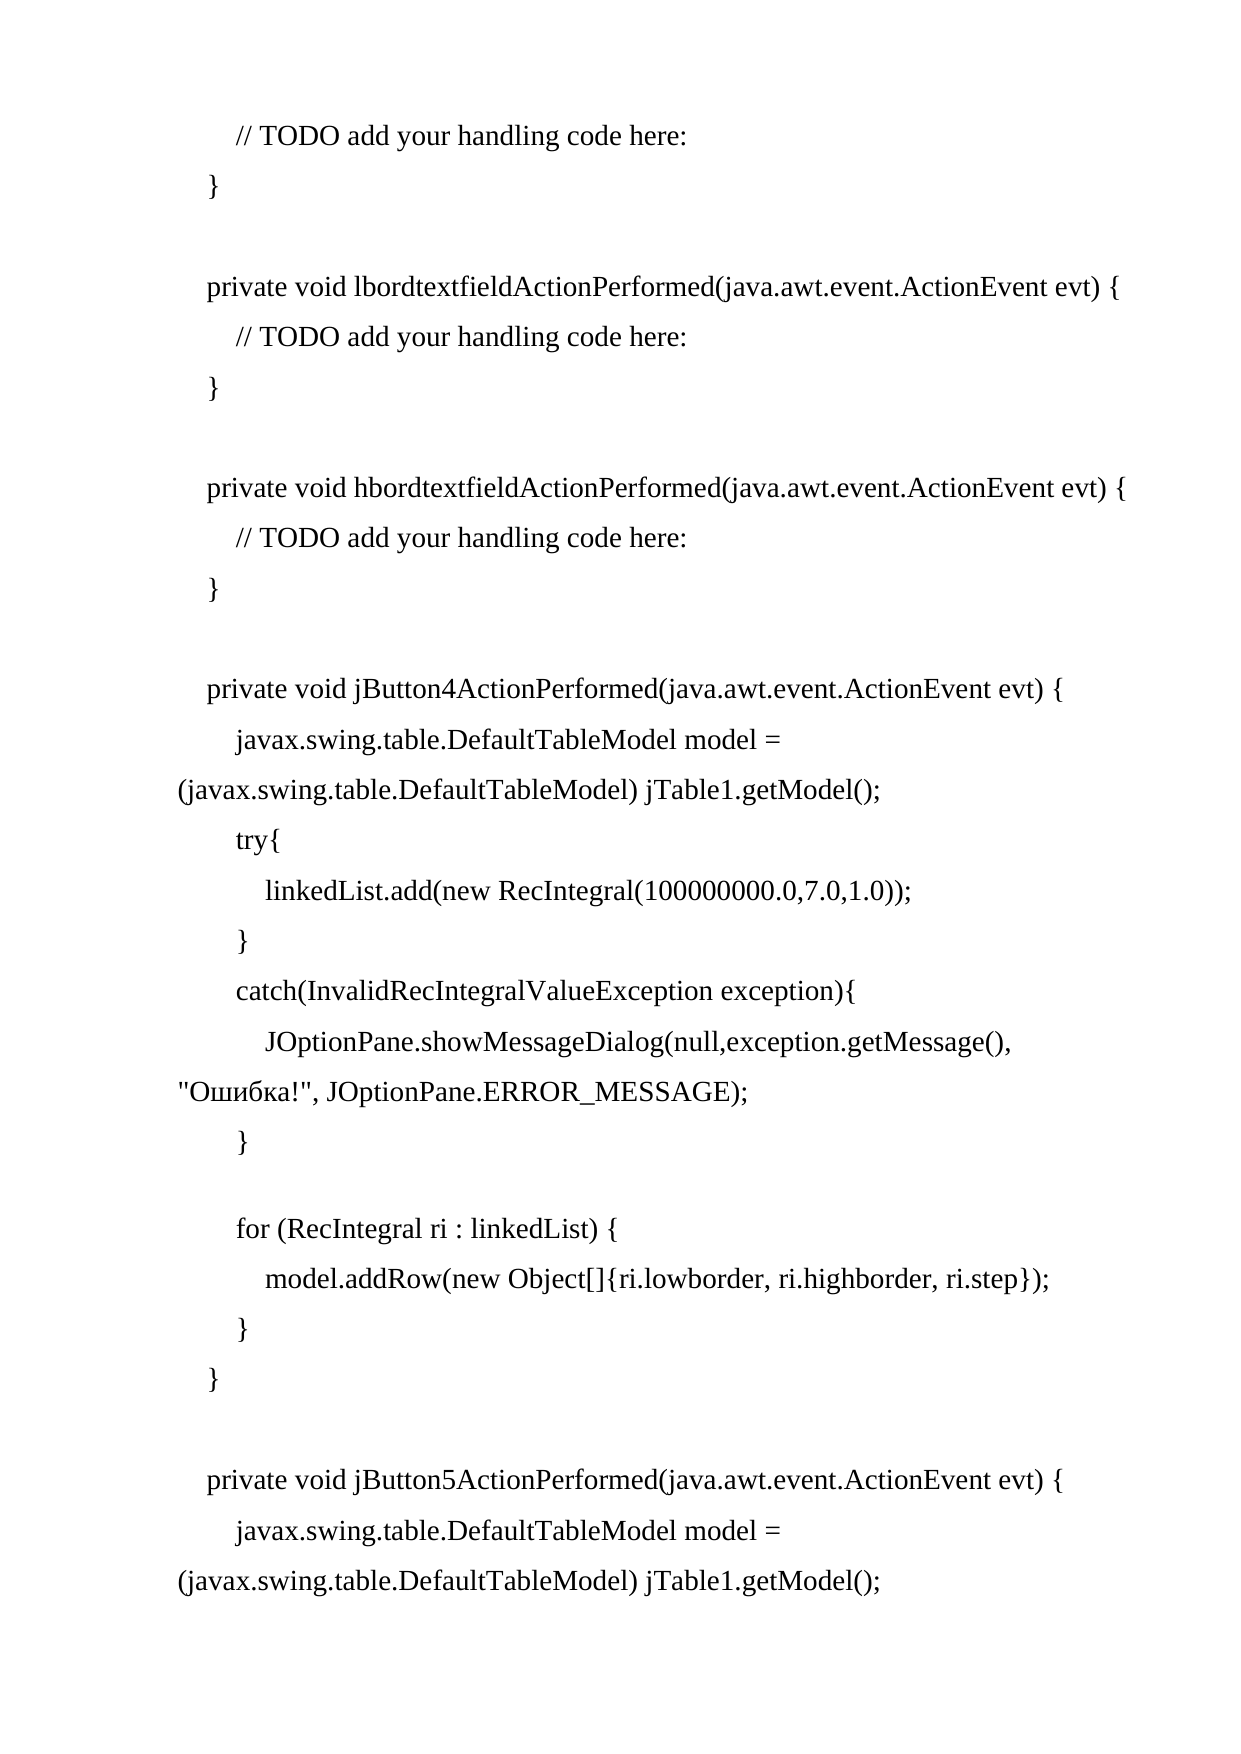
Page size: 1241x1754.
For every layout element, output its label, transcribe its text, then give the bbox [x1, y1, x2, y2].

text // TODO add your handling code here: [177, 521, 1152, 554]
text try{ [177, 822, 1152, 856]
text model.addRow(new Object[]{ri.lowborder, ri.highborder, ri.step}); [177, 1261, 1152, 1294]
text private void lbordtextfieldActionPerformed(java.awt.event.ActionEvent evt) { [177, 269, 1152, 303]
text JOptionPane.showMessageDialog(null,exception.getMessage(), "Ошибка!", JOptionPane.ERROR_MESSAGE); [177, 1024, 1152, 1108]
text javax.swing.table.DefaultTableModel model = (javax.swing.table.DefaultTableModel) jTable1.getModel(); [177, 1513, 1152, 1596]
text for (RecIntegral ri : linkedList) { [177, 1211, 1152, 1244]
text } [177, 923, 1152, 957]
text linkedList.add(new RecIntegral(100000000.0,7.0,1.0)); [177, 873, 1152, 906]
text } [177, 1124, 1152, 1158]
text } [177, 168, 1152, 202]
text // TODO add your handling code here: [177, 319, 1152, 353]
text catch(InvalidRecIntegralValueException exception){ [177, 973, 1152, 1007]
text } [177, 1362, 1152, 1395]
text private void jButton5ActionPerformed(java.awt.event.ActionEvent evt) { [177, 1462, 1152, 1496]
text javax.swing.table.DefaultTableModel model = (javax.swing.table.DefaultTableModel) jTable1.getModel(); [177, 722, 1152, 806]
text } [177, 571, 1152, 604]
text } [177, 370, 1152, 403]
text private void jButton4ActionPerformed(java.awt.event.ActionEvent evt) { [177, 672, 1152, 705]
text // TODO add your handling code here: [177, 118, 1152, 152]
text private void hbordtextfieldActionPerformed(java.awt.event.ActionEvent evt) { [177, 470, 1152, 504]
text } [177, 1311, 1152, 1345]
